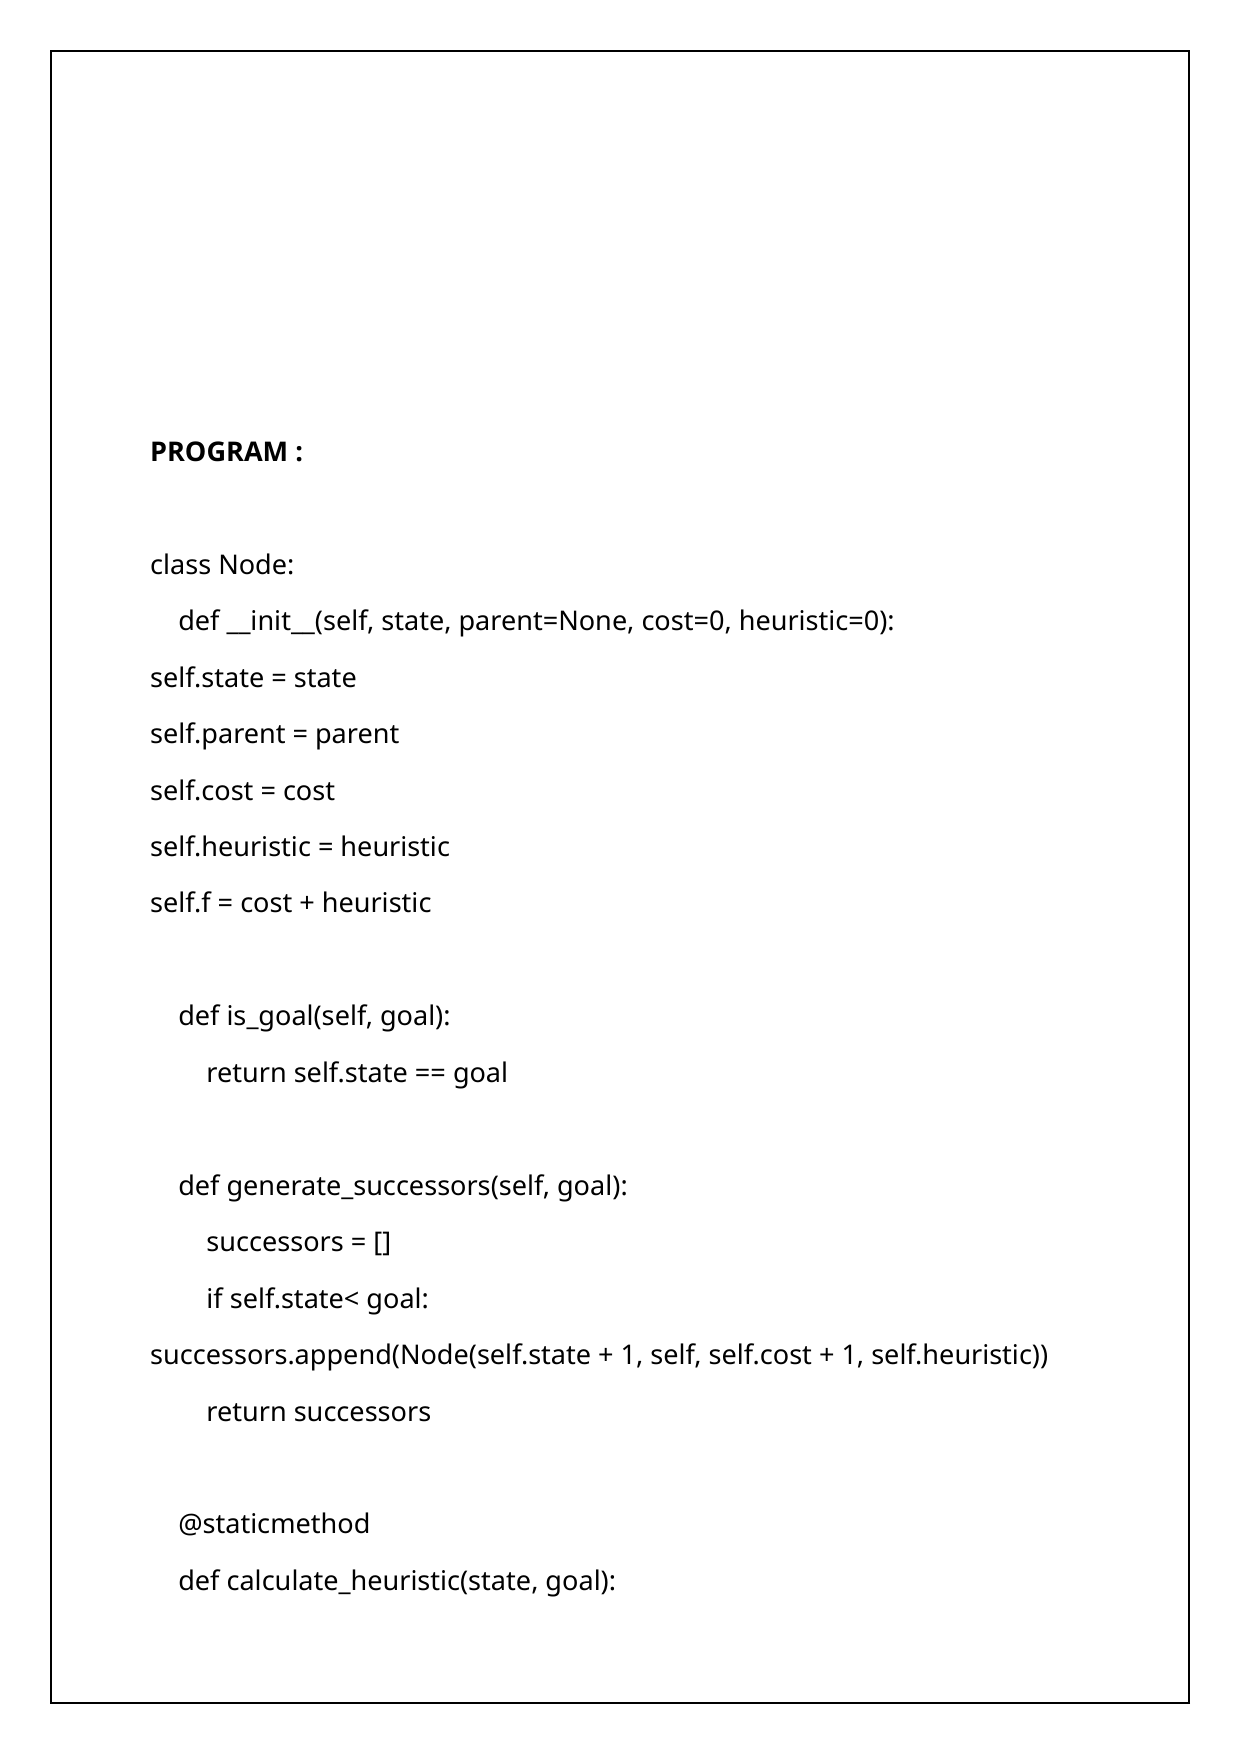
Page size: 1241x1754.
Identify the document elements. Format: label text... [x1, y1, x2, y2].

text self.parent = parent [150, 714, 1090, 751]
text def __init__(self, state, parent=None, cost=0, heuristic=0): [150, 602, 1090, 638]
text def calculate_heuristic(state, goal): [150, 1561, 1090, 1598]
text successors.append(Node(self.state + 1, self, self.cost + 1, self.heuristic)) [150, 1336, 1090, 1372]
text class Node: [150, 545, 1090, 582]
text PROGRAM : [150, 432, 1090, 469]
text self.state = state [150, 658, 1090, 695]
text @staticmethod [150, 1505, 1090, 1542]
text self.cost = cost [150, 771, 1090, 808]
text successors = [] [150, 1223, 1090, 1259]
text return self.state == goal [150, 1053, 1090, 1090]
text def generate_successors(self, goal): [150, 1166, 1090, 1203]
text return successors [150, 1392, 1090, 1429]
text if self.state< goal: [150, 1279, 1090, 1316]
text def is_goal(self, goal): [150, 997, 1090, 1034]
text self.heuristic = heuristic [150, 827, 1090, 864]
text self.f = cost + heuristic [150, 884, 1090, 921]
